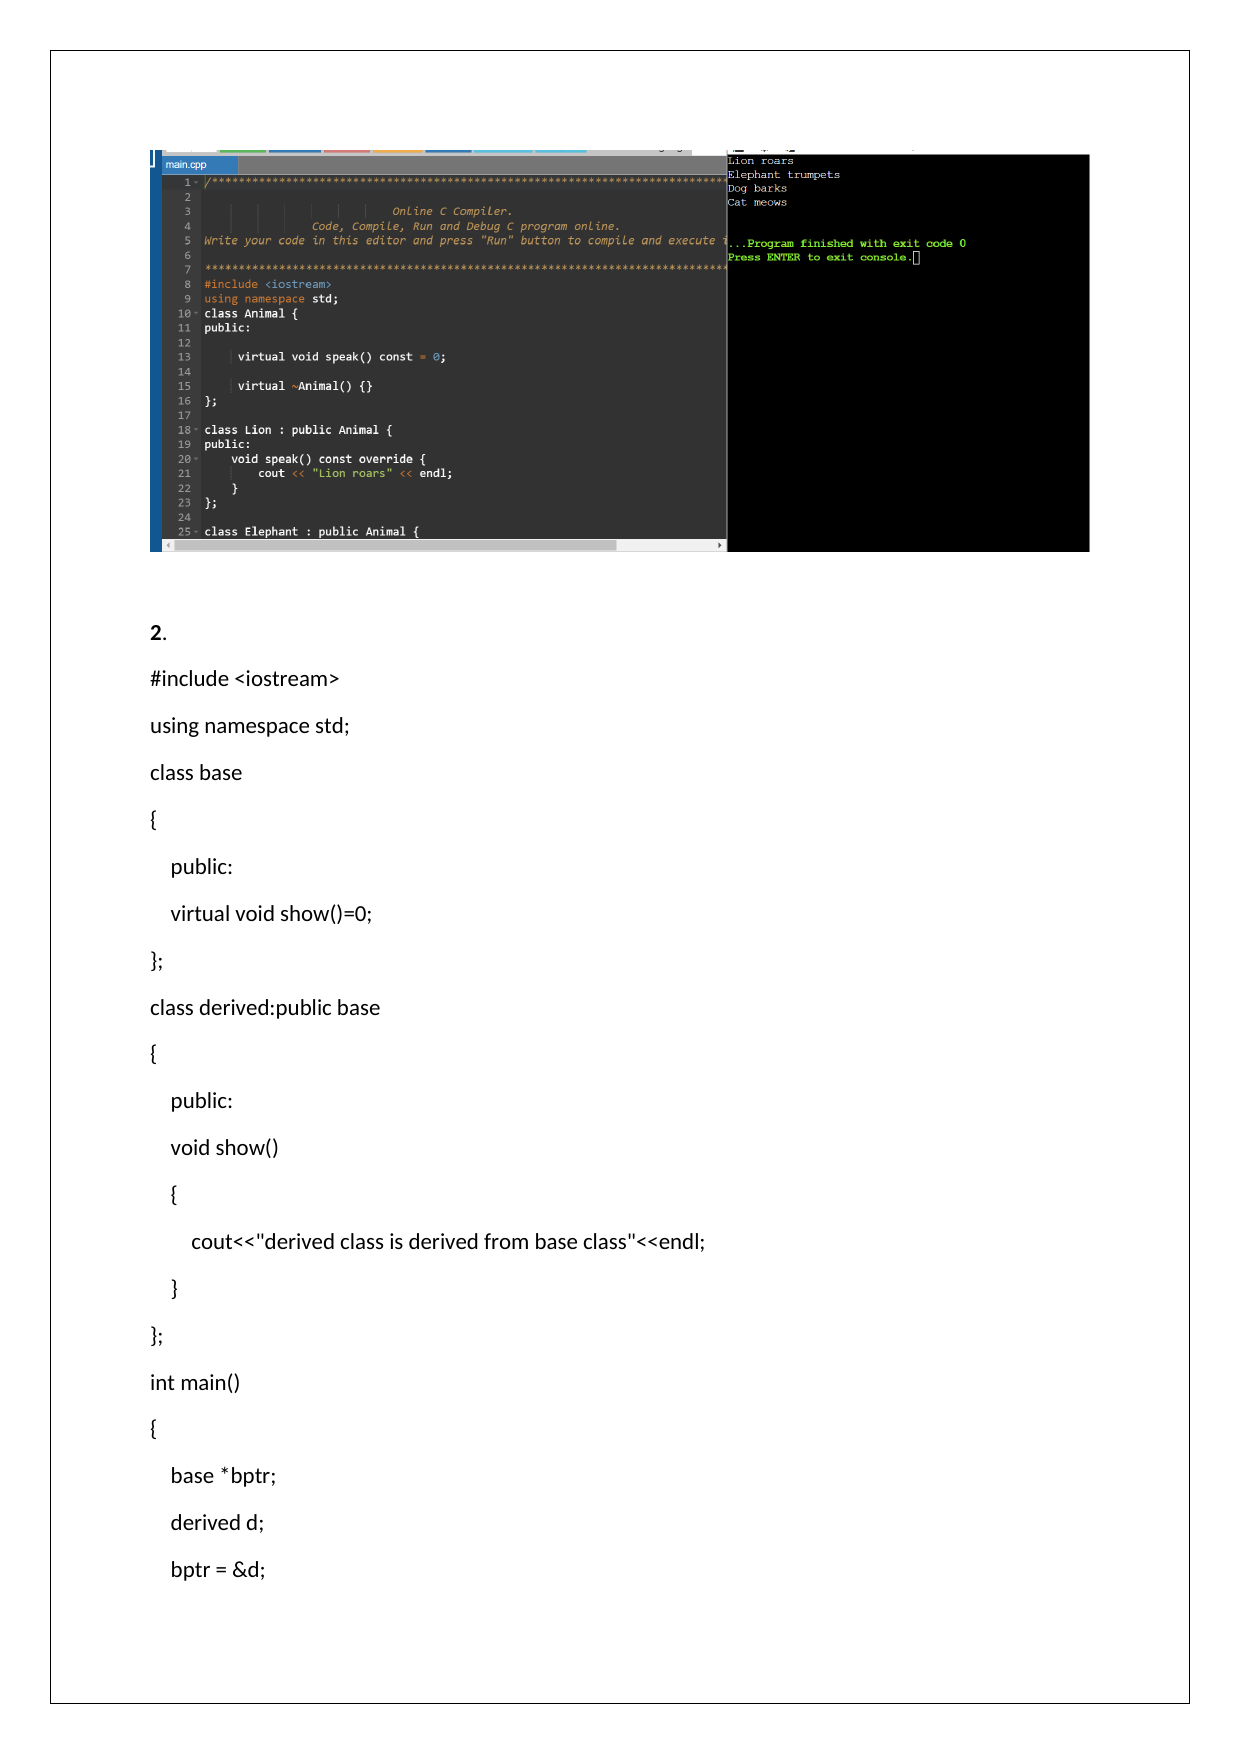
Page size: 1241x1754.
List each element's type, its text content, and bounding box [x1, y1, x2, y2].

text public: [150, 1086, 1090, 1114]
text } [150, 1274, 1090, 1302]
text { [150, 805, 1090, 833]
text }; [150, 946, 1090, 974]
text int main() [150, 1368, 1090, 1396]
text { [150, 1180, 1090, 1208]
text class derived:public base [150, 993, 1090, 1021]
text }; [150, 1321, 1090, 1349]
text cout<<"derived class is derived from base class"<<endl; [150, 1227, 1090, 1255]
picture [150, 150, 1091, 552]
text using namespace std; [150, 711, 1090, 739]
text bptr = &d; [150, 1555, 1090, 1583]
text class base [150, 758, 1090, 786]
text { [150, 1414, 1090, 1442]
text base *bptr; [150, 1461, 1090, 1489]
text void show() [150, 1133, 1090, 1161]
text #include <iostream> [150, 664, 1090, 692]
text 2. [150, 618, 1090, 646]
text virtual void show()=0; [150, 899, 1090, 927]
text derived d; [150, 1508, 1090, 1536]
text public: [150, 852, 1090, 880]
text { [150, 1039, 1090, 1067]
